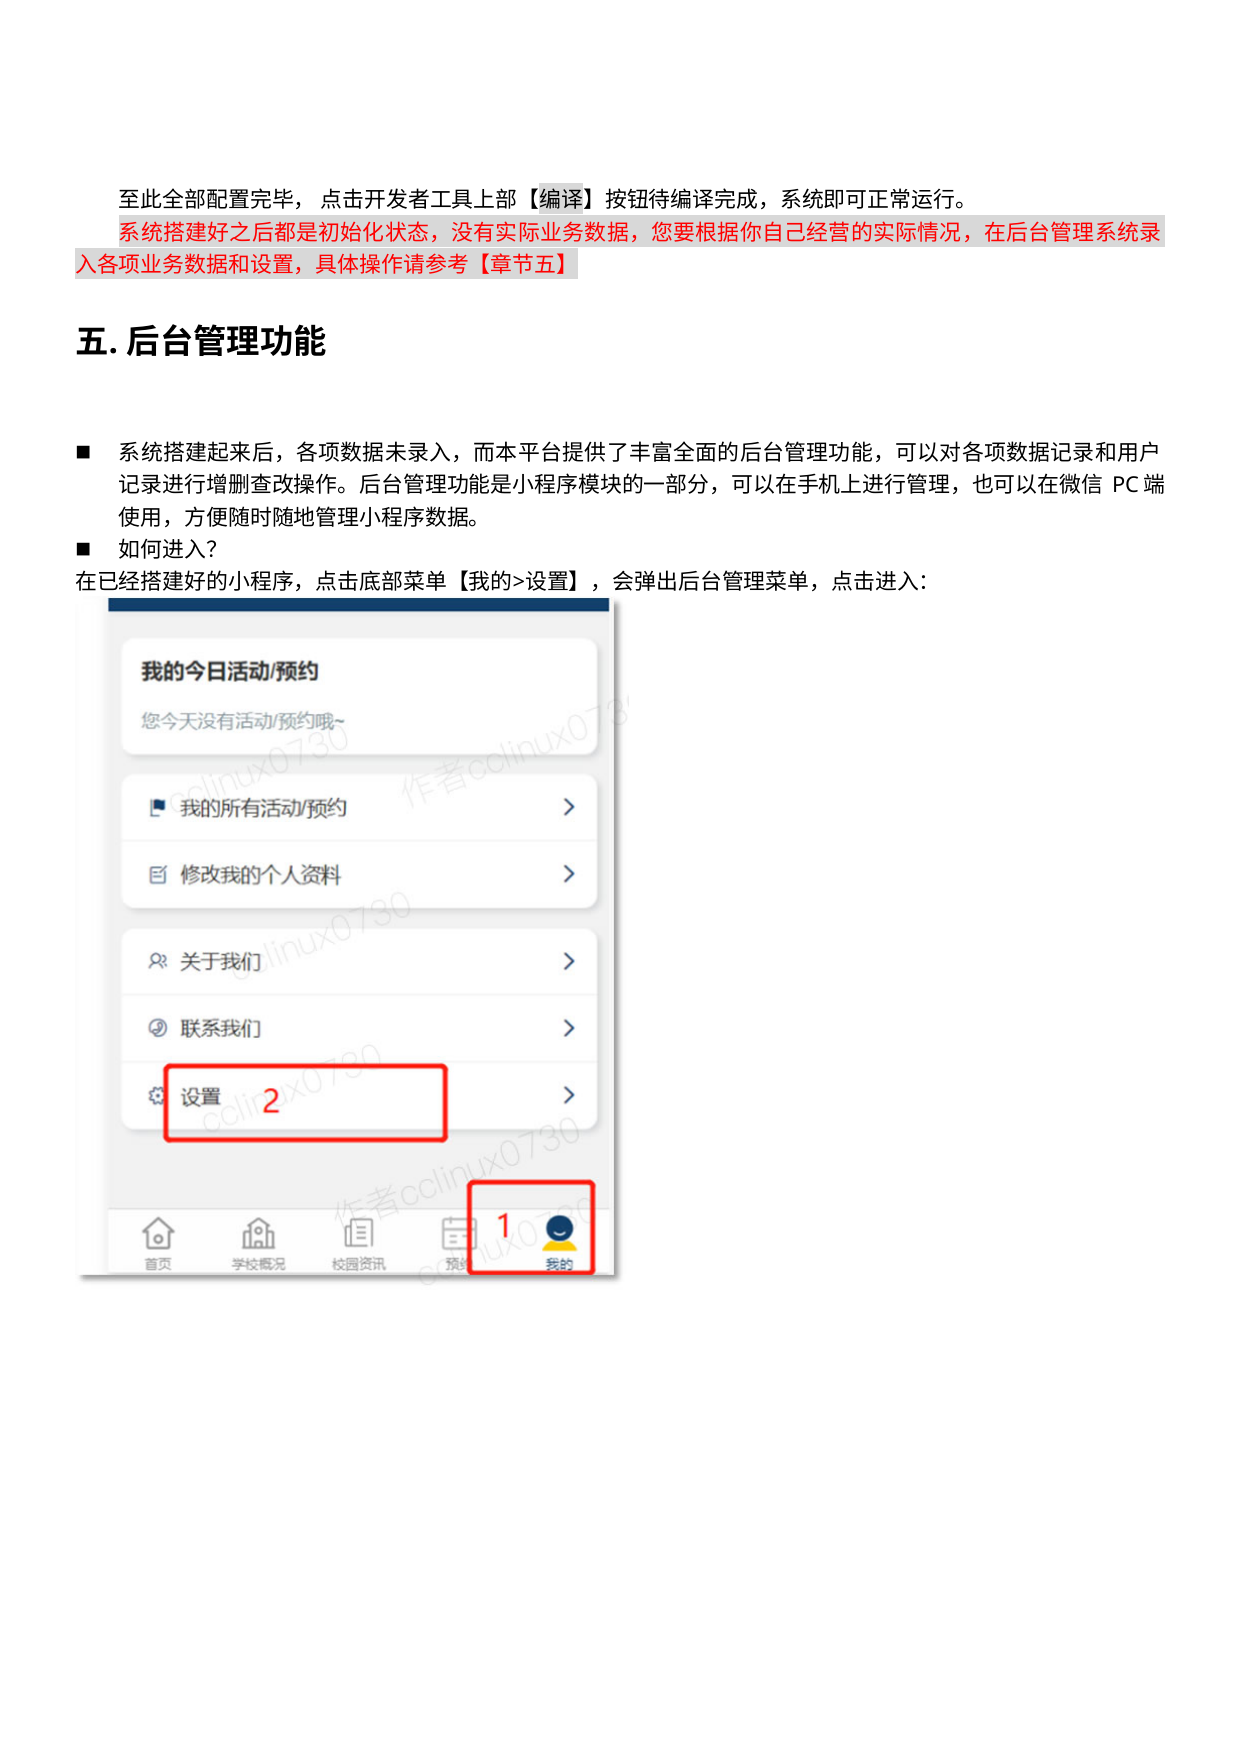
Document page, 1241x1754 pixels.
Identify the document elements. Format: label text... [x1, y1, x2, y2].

text 系统搭建好之后都是初始化状态，没有实际业务数据，您要根据你自己经营的实际情况，在后台管理系统录入各项业务数据和设置，具体操作请参考【章节五】 [75, 214, 1165, 279]
text 至此全部配置完毕， 点击开发者工具上部【编译】按钮待编译完成，系统即可正常运行。 [75, 182, 1165, 214]
text 在已经搭建好的小程序，点击底部菜单【我的>设置】，会弹出后台管理菜单，点击进入： [75, 564, 1165, 597]
picture [75, 596, 629, 1290]
list 系统搭建起来后，各项数据未录入，而本平台提供了丰富全面的后台管理功能，可以对各项数据记录和用户记录进行增删查改操作。后台管理功能是小程序模块的一部分，可以在手机上进行管理，也可以在微信PC端使用，方便随时随地管理小程序数据。 [75, 434, 1165, 532]
list 如何进入？ [75, 532, 1165, 564]
subtitle 五. 后台管理功能 [75, 307, 1165, 372]
